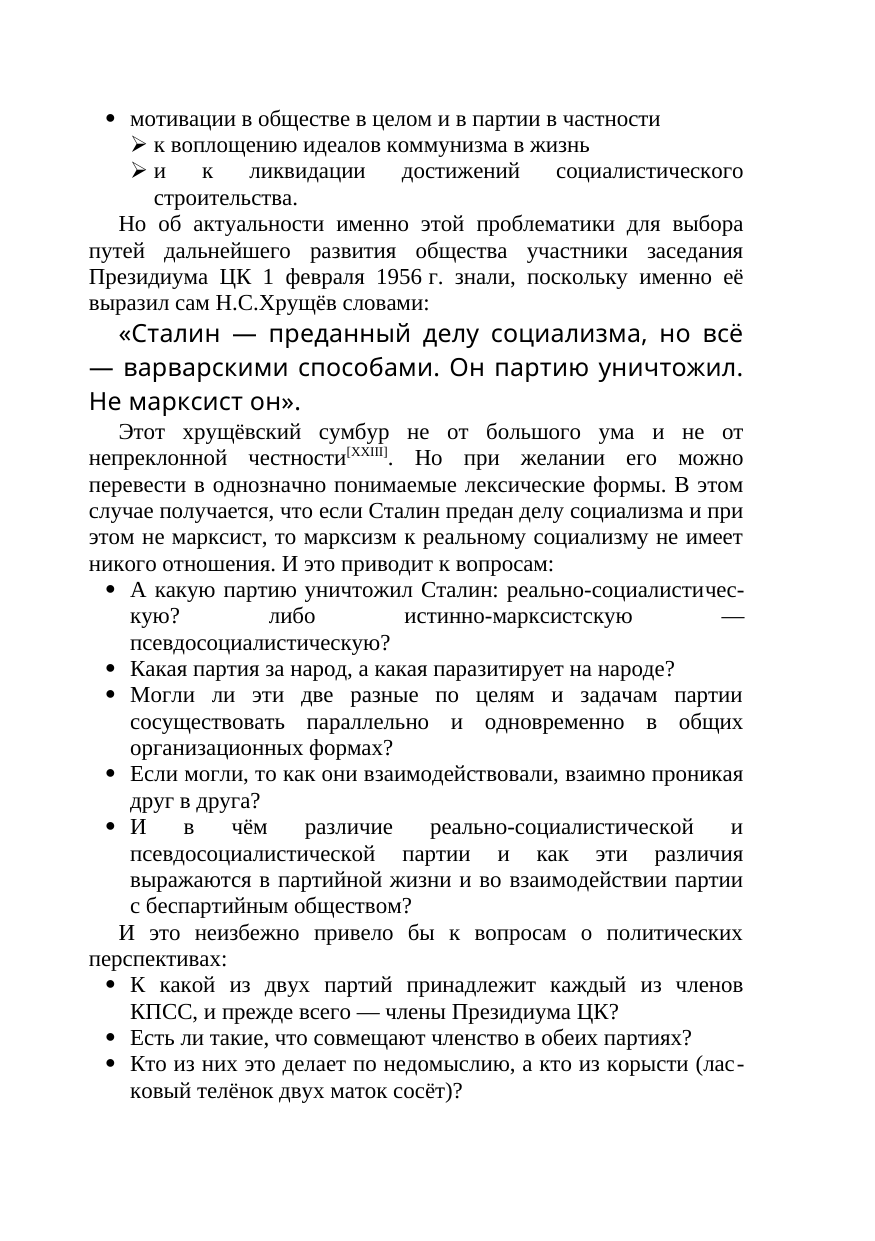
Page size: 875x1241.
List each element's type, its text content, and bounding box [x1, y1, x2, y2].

list Этот хрущёвский сумбур не от большого ума и не от непреклонной честности[XXIII]. Но при желании его можно перевести в однозначно понимаемые лексические формы. В этом случае получается, что если Сталин предан делу социализма и при этом не марксист, то марксизм к реальному социализму не имеет никого отношения. И это приводит к вопросам: [89, 418, 744, 576]
list Но об актуальности именно этой проблематики для выбора путей дальнейшего развития общества участники заседания Президиума ЦК 1 февраля 1956 г. знали, поскольку именно её выразил сам Н.С.Хрущёв словами: [89, 210, 744, 316]
list Есть ли такие, что совмещают членство в обеих партиях? [106, 1024, 744, 1050]
list к воплощению идеалов коммунизма в жизнь [130, 131, 744, 158]
list Кто из них это делает по недомыслию, а кто из корысти (ласковый телёнок двух маток сосёт)? [106, 1050, 744, 1103]
list Если могли, то как они взаимодействовали, взаимно проникая друг в друга? [106, 761, 744, 813]
list Какая партия за народ, а какая паразитирует на народе? [106, 655, 744, 681]
list Могли ли эти две разные по целям и задачам партии сосуществовать параллельно и одновременно в общих организационных формах? [106, 681, 744, 761]
list К какой из двух партий принадлежит каждый из членов КПСС, и прежде всего — члены Президиума ЦК? [106, 971, 744, 1024]
list И это неизбежно привело бы к вопросам о политических перспективах: [89, 919, 744, 971]
list мотивации в обществе в целом и в партии в частности [106, 105, 744, 131]
list «Сталин — преданный делу социализма, но всё — варварскими способами. Он партию уничтожил. Не марксист он». [89, 316, 744, 418]
list и к ликвидации достижений социалистического строительства. [130, 158, 744, 210]
list А какую партию уничтожил Сталин: реально-социалистическую? либо истинно-марксистскую — псевдосоциалистическую? [106, 576, 744, 655]
list И в чём различие реально-социалистической и псевдосоциалистической партии и как эти различия выражаются в партийной жизни и во взаимодействии партии с беспартийным обществом? [106, 813, 744, 919]
